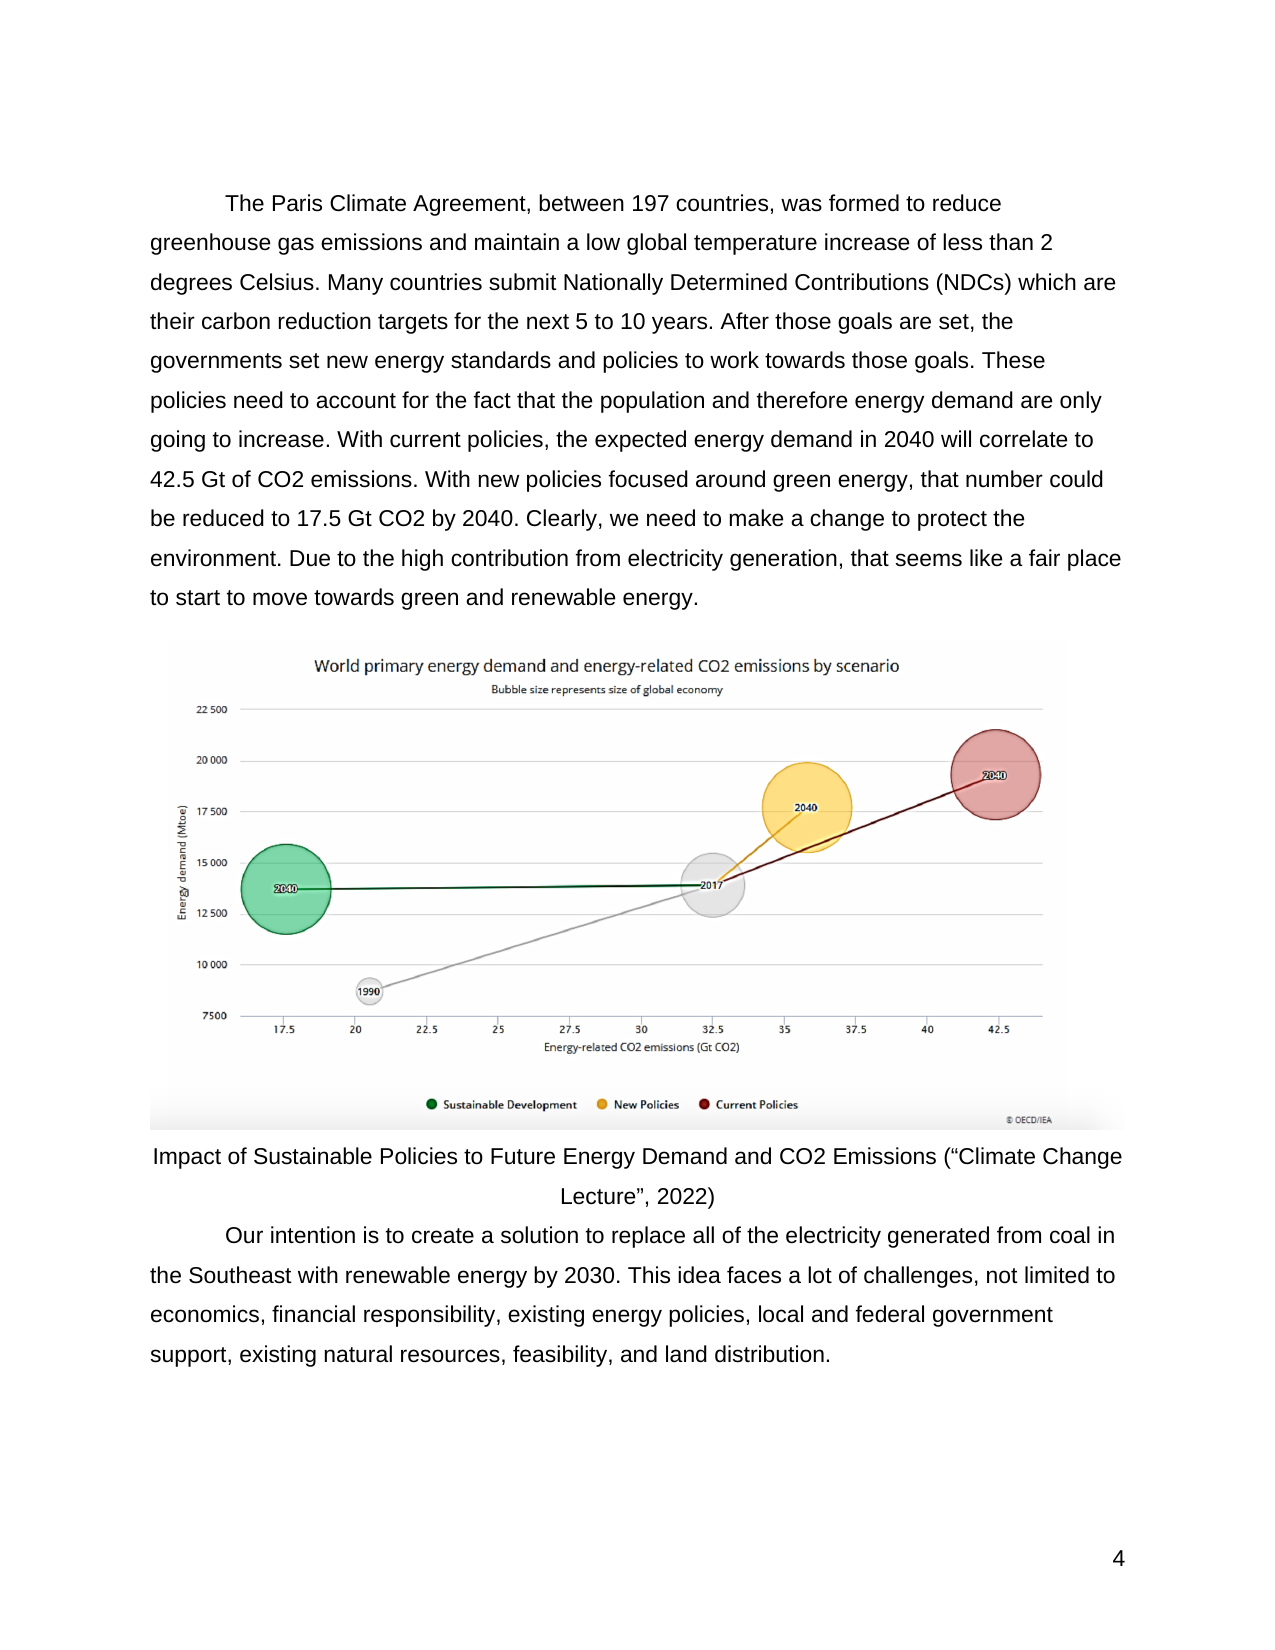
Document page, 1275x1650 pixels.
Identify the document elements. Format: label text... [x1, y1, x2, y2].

text The Paris Climate Agreement, between 197 countries, was formed to reduce greenhouse gas emissions and maintain a low global temperature increase of less than 2 degrees Celsius. Many countries submit Nationally Determined Contributions (NDCs) which are their carbon reduction targets for the next 5 to 10 years. After those goals are set, the governments set new energy standards and policies to work towards those goals. These policies need to account for the fact that the population and therefore energy demand are only going to increase. With current policies, the expected energy demand in 2040 will correlate to 42.5 Gt of CO2 emissions. With new policies focused around green energy, that number could be reduced to 17.5 Gt CO2 by 2040. Clearly, we need to make a change to protect the environment. Due to the high contribution from electricity generation, that seems like a fair place to start to move towards green and renewable energy. [150, 189, 1125, 611]
text Our intention is to create a solution to replace all of the electricity generated from coal in the Southeast with renewable energy by 2030. This idea faces a lot of challenges, not limited to economics, financial responsibility, existing energy policies, local and federal government support, existing natural resources, feasibility, and land distribution. [150, 1222, 1125, 1367]
picture [150, 623, 1125, 1130]
text Impact of Sustainable Policies to Future Energy Demand and CO2 Emissions (“Climate Change Lecture”, 2022) [150, 1143, 1125, 1209]
